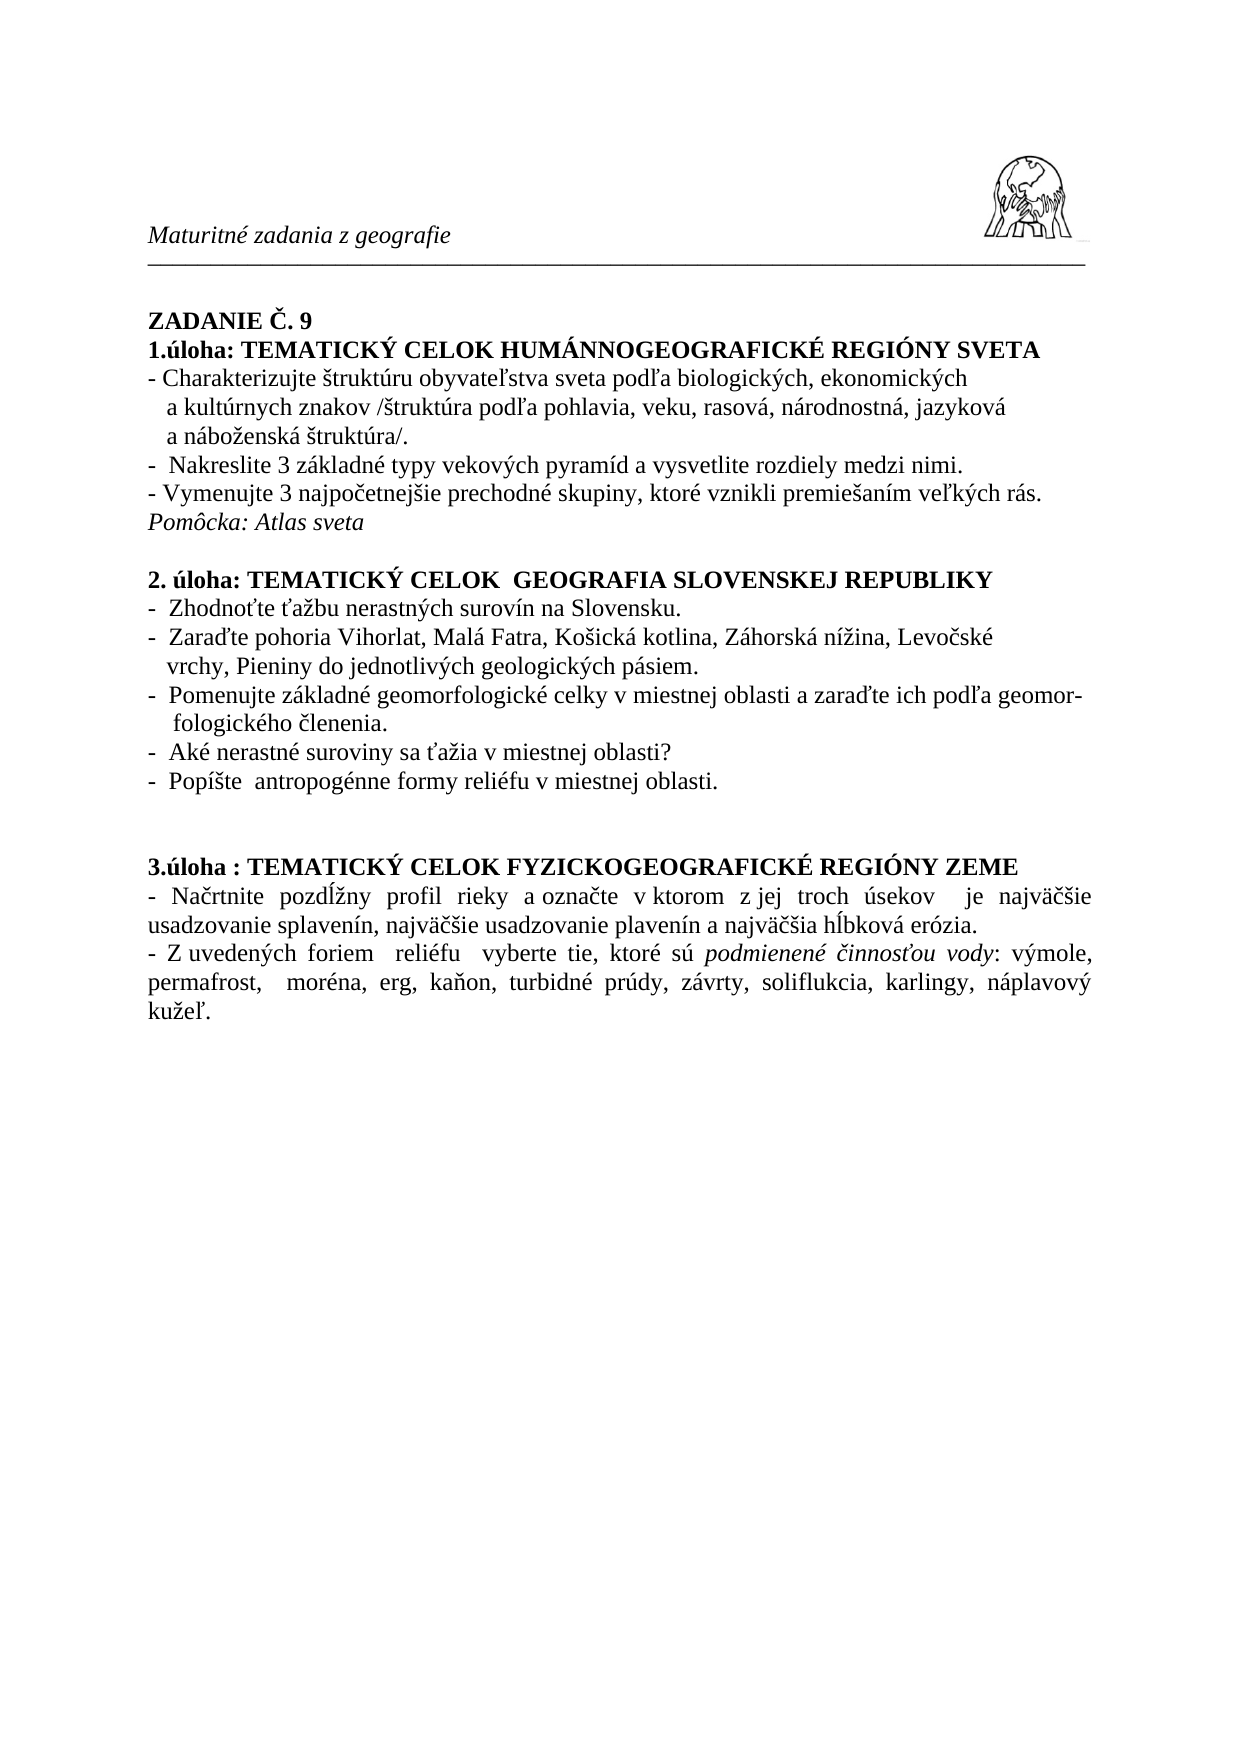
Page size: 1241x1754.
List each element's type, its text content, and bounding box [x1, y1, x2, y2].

text 3.úloha : TEMATICKÝ CELOK FYZICKOGEOGRAFICKÉ REGIÓNY ZEME [148, 852, 1093, 881]
text a kultúrnych znakov /štruktúra podľa pohlavia, veku, rasová, národnostná, jazyková [148, 392, 1093, 421]
text - Zaraďte pohoria Vihorlat, Malá Fatra, Košická kotlina, Záhorská nížina, Levočské [148, 622, 1093, 651]
text - Z uvedených foriem reliéfu vyberte tie, ktoré sú podmienené činnosťou vody: výmole, permafrost, moréna, erg, kaňon, turbidné prúdy, závrty, soliflukcia, karlingy, náplavový kužeľ. [148, 938, 1093, 1025]
text - Pomenujte základné geomorfologické celky v miestnej oblasti a zaraďte ich podľa geomor- [148, 680, 1093, 708]
text - Načrtnite pozdĺžny profil rieky a označte v ktorom z jej troch úsekov je najväčšie usadzovanie splavenín, najväčšie usadzovanie plavenín a najväčšia hĺbková erózia. [148, 881, 1093, 938]
text fologického členenia. [148, 708, 1093, 737]
text - Nakreslite 3 základné typy vekových pyramíd a vysvetlite rozdiely medzi nimi. [148, 450, 1093, 478]
text - Charakterizujte štruktúru obyvateľstva sveta podľa biologických, ekonomických [148, 363, 1093, 392]
text Maturitné zadania z geografie [148, 148, 1093, 248]
text - Aké nerastné suroviny sa ťažia v miestnej oblasti? [148, 737, 1093, 766]
text - Vymenujte 3 najpočetnejšie prechodné skupiny, ktoré vznikli premiešaním veľkých rás. [148, 478, 1093, 507]
text vrchy, Pieniny do jednotlivých geologických pásiem. [148, 651, 1093, 680]
text ––––––––––––––––––––––––––––––––––––––––––––––––––––––––––––––––––––––––––– [148, 248, 1093, 277]
text 2. úloha: TEMATICKÝ CELOK GEOGRAFIA SLOVENSKEJ REPUBLIKY [148, 565, 1093, 593]
text Pomôcka: Atlas sveta [148, 507, 1093, 536]
text ZADANIE Č. 9 [148, 306, 1093, 335]
text - Popíšte antropogénne formy reliéfu v miestnej oblasti. [148, 766, 1093, 795]
text 1.úloha: TEMATICKÝ CELOK HUMÁNNOGEOGRAFICKÉ REGIÓNY SVETA [148, 335, 1093, 363]
text - Zhodnoťte ťažbu nerastných surovín na Slovensku. [148, 593, 1093, 622]
picture [965, 147, 1092, 243]
text a náboženská štruktúra/. [148, 421, 1093, 450]
